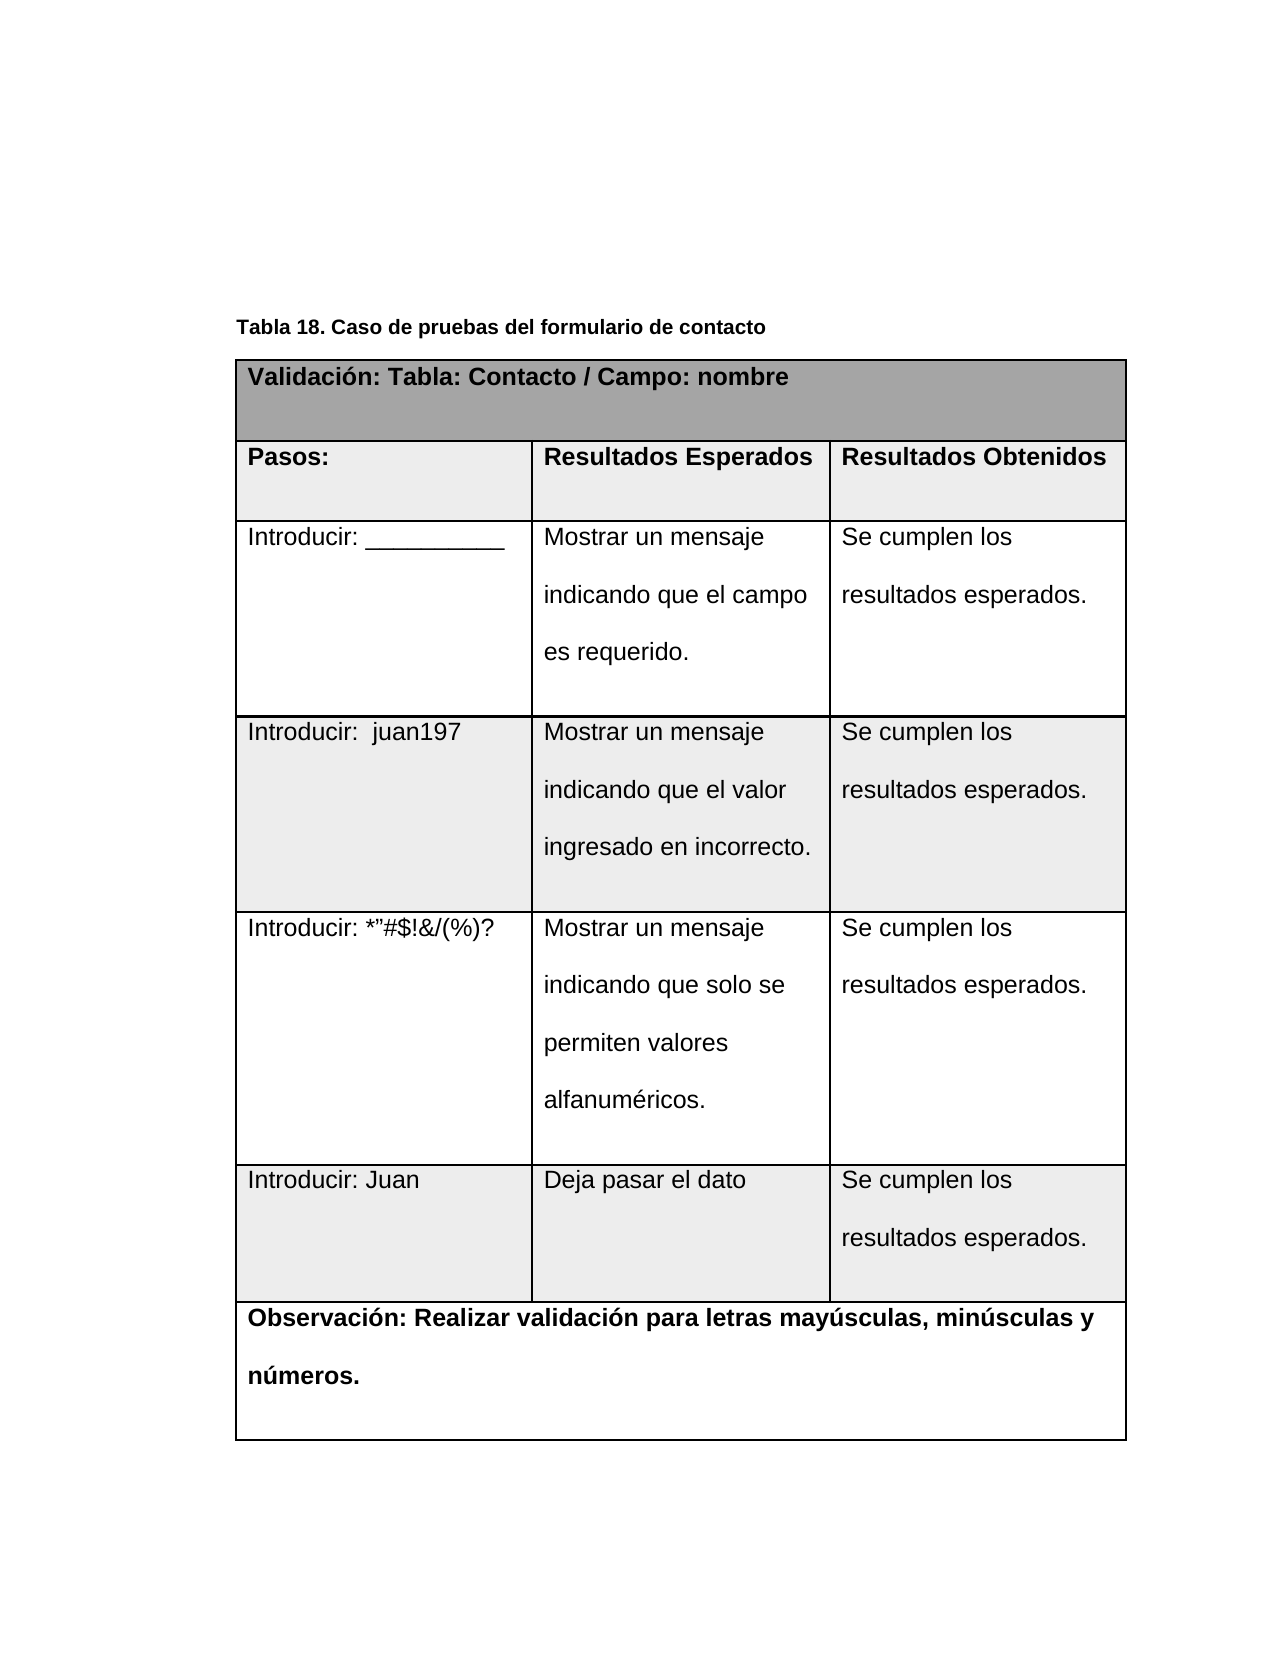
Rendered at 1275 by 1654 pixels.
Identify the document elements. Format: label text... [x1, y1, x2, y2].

table_cell Mostrar un mensaje indicando que el valor ingresado en incorrecto. [533, 718, 829, 911]
table_cell Introducir: __________ [237, 522, 531, 715]
table_cell Introducir: juan197 [237, 718, 531, 911]
table_cell Se cumplen los resultados esperados. [831, 1166, 1125, 1301]
table_cell Pasos: [237, 442, 531, 520]
table_cell Introducir: Juan [237, 1166, 531, 1301]
table_cell Deja pasar el dato [533, 1166, 829, 1301]
table_cell Introducir: *”#$!&/(%)? [237, 913, 531, 1163]
table_header Validación: Tabla: Contacto / Campo: nombre [237, 361, 1125, 440]
table_cell Se cumplen los resultados esperados. [831, 913, 1125, 1163]
table_cell Se cumplen los resultados esperados. [831, 718, 1125, 911]
table_cell Resultados Esperados [533, 442, 829, 520]
table_cell Observación: Realizar validación para letras mayúsculas, minúsculas y números. [237, 1303, 1125, 1439]
table_cell Se cumplen los resultados esperados. [831, 522, 1125, 715]
table_cell Resultados Obtenidos [831, 442, 1125, 520]
text Tabla 18. Caso de pruebas del formulario de contacto [236, 314, 1127, 338]
table_cell Mostrar un mensaje indicando que solo se permiten valores alfanuméricos. [533, 913, 829, 1163]
table_cell Mostrar un mensaje indicando que el campo es requerido. [533, 522, 829, 715]
